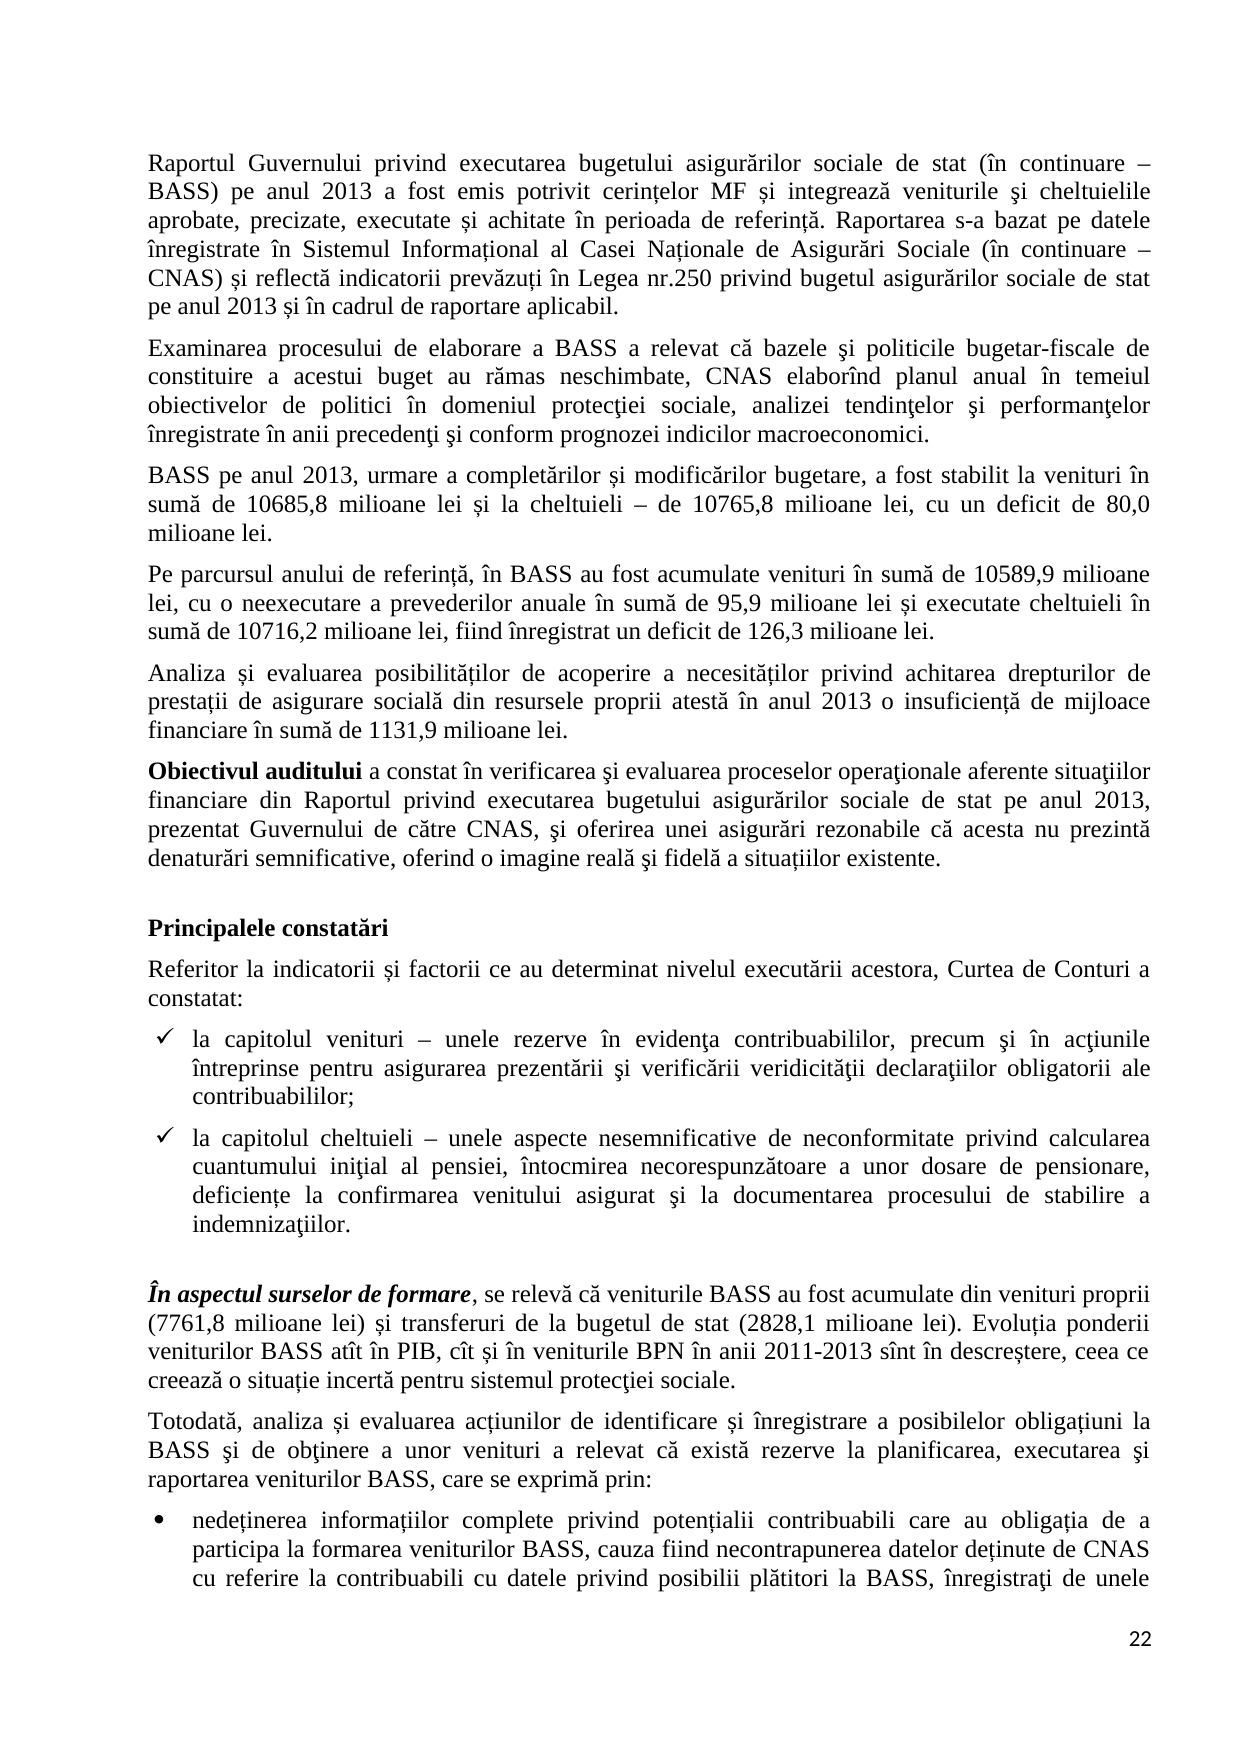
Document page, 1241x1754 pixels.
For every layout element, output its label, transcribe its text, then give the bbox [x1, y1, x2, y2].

text Examinarea procesului de elaborare a BASS a relevat că bazele şi politicile bugetar-fiscale de constituire a acestui buget au rămas neschimbate, CNAS elaborînd planul anual în temeiul obiectivelor de politici în domeniul protecţiei sociale, analizei tendinţelor şi performanţelor înregistrate în anii precedenţi şi conform prognozei indicilor macroeconomici. [148, 333, 1152, 448]
list la capitolul venituri – unele rezerve în evidenţa contribuabililor, precum şi în acţiunile întreprinse pentru asigurarea prezentării şi verificării veridicităţii declaraţiilor obligatorii ale contribuabililor; [154, 1024, 1152, 1110]
text În aspectul surselor de formare, se relevă că veniturile BASS au fost acumulate din venituri proprii (7761,8 milioane lei) și transferuri de la bugetul de stat (2828,1 milioane lei). Evoluția ponderii veniturilor BASS atît în PIB, cît și în veniturile BPN în anii 2011-2013 sînt în descreștere, ceea ce creează o situație incertă pentru sistemul protecţiei sociale. [148, 1279, 1152, 1394]
text Pe parcursul anului de referință, în BASS au fost acumulate venituri în sumă de 10589,9 milioane lei, cu o neexecutare a prevederilor anuale în sumă de 95,9 milioane lei și executate cheltuieli în sumă de 10716,2 milioane lei, fiind înregistrat un deficit de 126,3 milioane lei. [148, 559, 1152, 645]
text BASS pe anul 2013, urmare a completărilor și modificărilor bugetare, a fost stabilit la venituri în sumă de 10685,8 milioane lei și la cheltuieli – de 10765,8 milioane lei, cu un deficit de 80,0 milioane lei. [148, 460, 1152, 546]
text Principalele constatări [148, 913, 1152, 941]
text Obiectivul auditului a constat în verificarea şi evaluarea proceselor operaţionale aferente situaţiilor financiare din Raportul privind executarea bugetului asigurărilor sociale de stat pe anul 2013, prezentat Guvernului de către CNAS, şi oferirea unei asigurări rezonabile că acesta nu prezintă denaturări semnificative, oferind o imagine reală şi fidelă a situațiilor existente. [148, 756, 1152, 871]
text Raportul Guvernului privind executarea bugetului asigurărilor sociale de stat (în continuare – BASS) pe anul 2013 a fost emis potrivit cerințelor MF și integrează veniturile şi cheltuielile aprobate, precizate, executate și achitate în perioada de referință. Raportarea s-a bazat pe datele înregistrate în Sistemul Informațional al Casei Naționale de Asigurări Sociale (în continuare – CNAS) și reflectă indicatorii prevăzuți în Legea nr.250 privind bugetul asigurărilor sociale de stat pe anul 2013 și în cadrul de raportare aplicabil. [148, 148, 1152, 320]
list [154, 1505, 1152, 1591]
text Analiza și evaluarea posibilităților de acoperire a necesităților privind achitarea drepturilor de prestații de asigurare socială din resursele proprii atestă în anul 2013 o insuficiență de mijloace financiare în sumă de 1131,9 milioane lei. [148, 658, 1152, 744]
text Referitor la indicatorii și factorii ce au determinat nivelul executării acestora, Curtea de Conturi a constatat: [148, 954, 1152, 1011]
list la capitolul cheltuieli – unele aspecte nesemnificative de neconformitate privind calcularea cuantumului iniţial al pensiei, întocmirea necorespunzătoare a unor dosare de pensionare, deficiențe la confirmarea venitului asigurat şi la documentarea procesului de stabilire a indemnizaţiilor. [154, 1123, 1152, 1238]
text Totodată, analiza și evaluarea acțiunilor de identificare și înregistrare a posibilelor obligațiuni la BASS şi de obţinere a unor venituri a relevat că există rezerve la planificarea, executarea şi raportarea veniturilor BASS, care se exprimă prin: [148, 1406, 1152, 1493]
